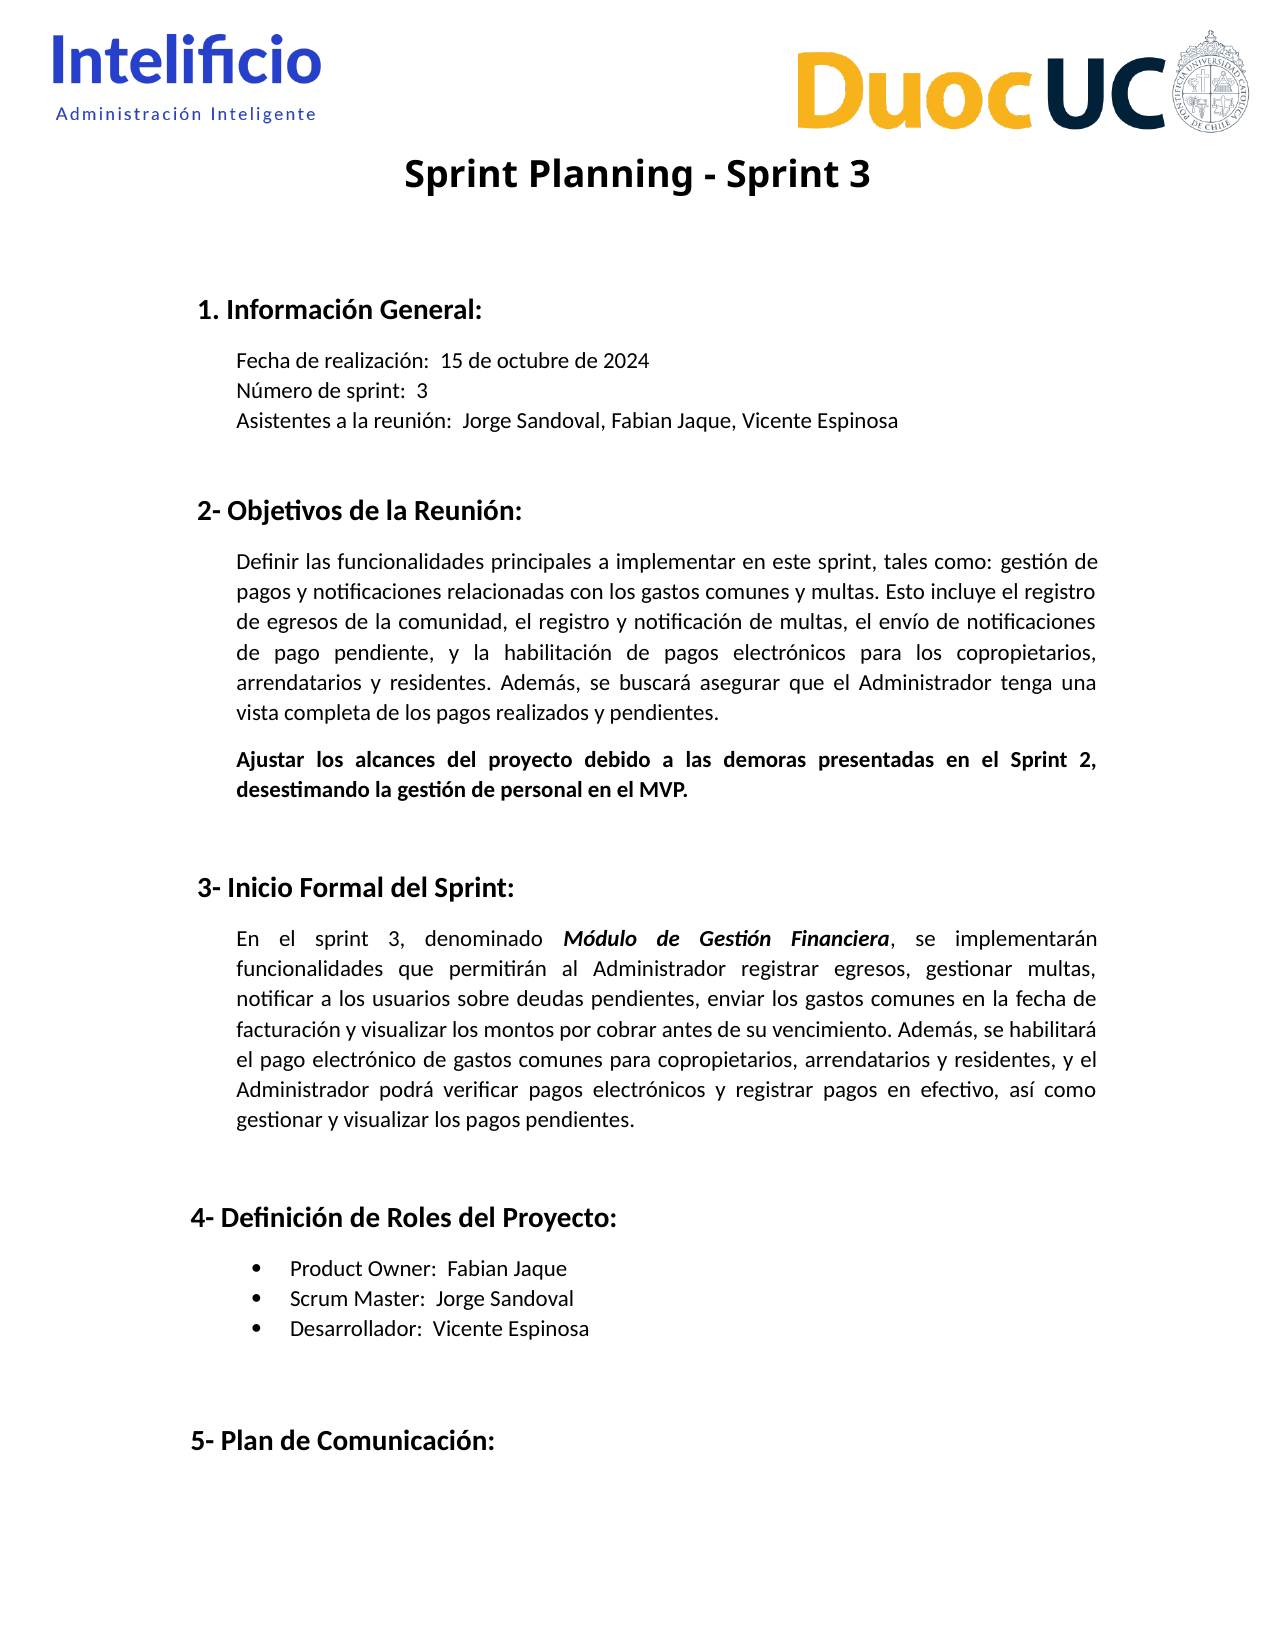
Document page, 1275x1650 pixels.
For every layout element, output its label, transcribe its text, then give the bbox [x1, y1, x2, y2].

text Fecha de realización: 15 de octubre de 2024 [236, 346, 1098, 374]
text Número de sprint: 3 [236, 376, 1098, 404]
list Product Owner: Fabian Jaque [252, 1254, 1098, 1282]
text 1. Información General: [177, 291, 1098, 327]
text 4- Definición de Roles del Proyecto: [177, 1199, 1098, 1235]
list Desarrollador: Vicente Espinosa [252, 1314, 1098, 1343]
text Ajustar los alcances del proyecto debido a las demoras presentadas en el Sprint 2, desestimando la gestión de personal en el MVP. [236, 745, 1098, 803]
list Scrum Master: Jorge Sandoval [252, 1284, 1098, 1312]
text 2- Objetivos de la Reunión: [177, 492, 1098, 528]
text 5- Plan de Comunicación: [177, 1422, 1098, 1457]
text En el sprint 3, denominado Módulo de Gestión Financiera, se implementarán funcionalidades que permitirán al Administrador registrar egresos, gestionar multas, notificar a los usuarios sobre deudas pendientes, enviar los gastos comunes en la fecha de facturación y visualizar los montos por cobrar antes de su vencimiento. Además, se habilitará el pago electrónico de gastos comunes para copropietarios, arrendatarios y residentes, y el Administrador podrá verificar pagos electrónicos y registrar pagos en efectivo, así como gestionar y visualizar los pagos pendientes. [236, 924, 1098, 1133]
text Asistentes a la reunión: Jorge Sandoval, Fabian Jaque, Vicente Espinosa [236, 407, 1098, 435]
text 3- Inicio Formal del Sprint: [177, 869, 1098, 904]
text Sprint Planning - Sprint 3 [177, 148, 1098, 199]
picture [791, 24, 1255, 139]
text Definir las funcionalidades principales a implementar en este sprint, tales como: gestión de pagos y notificaciones relacionadas con los gastos comunes y multas. Esto incluye el registro de egresos de la comunidad, el registro y notificación de multas, el envío de notificaciones de pago pendiente, y la habilitación de pagos electrónicos para los copropietarios, arrendatarios y residentes. Además, se buscará asegurar que el Administrador tenga una vista completa de los pagos realizados y pendientes. [236, 547, 1098, 726]
picture [24, 12, 343, 139]
